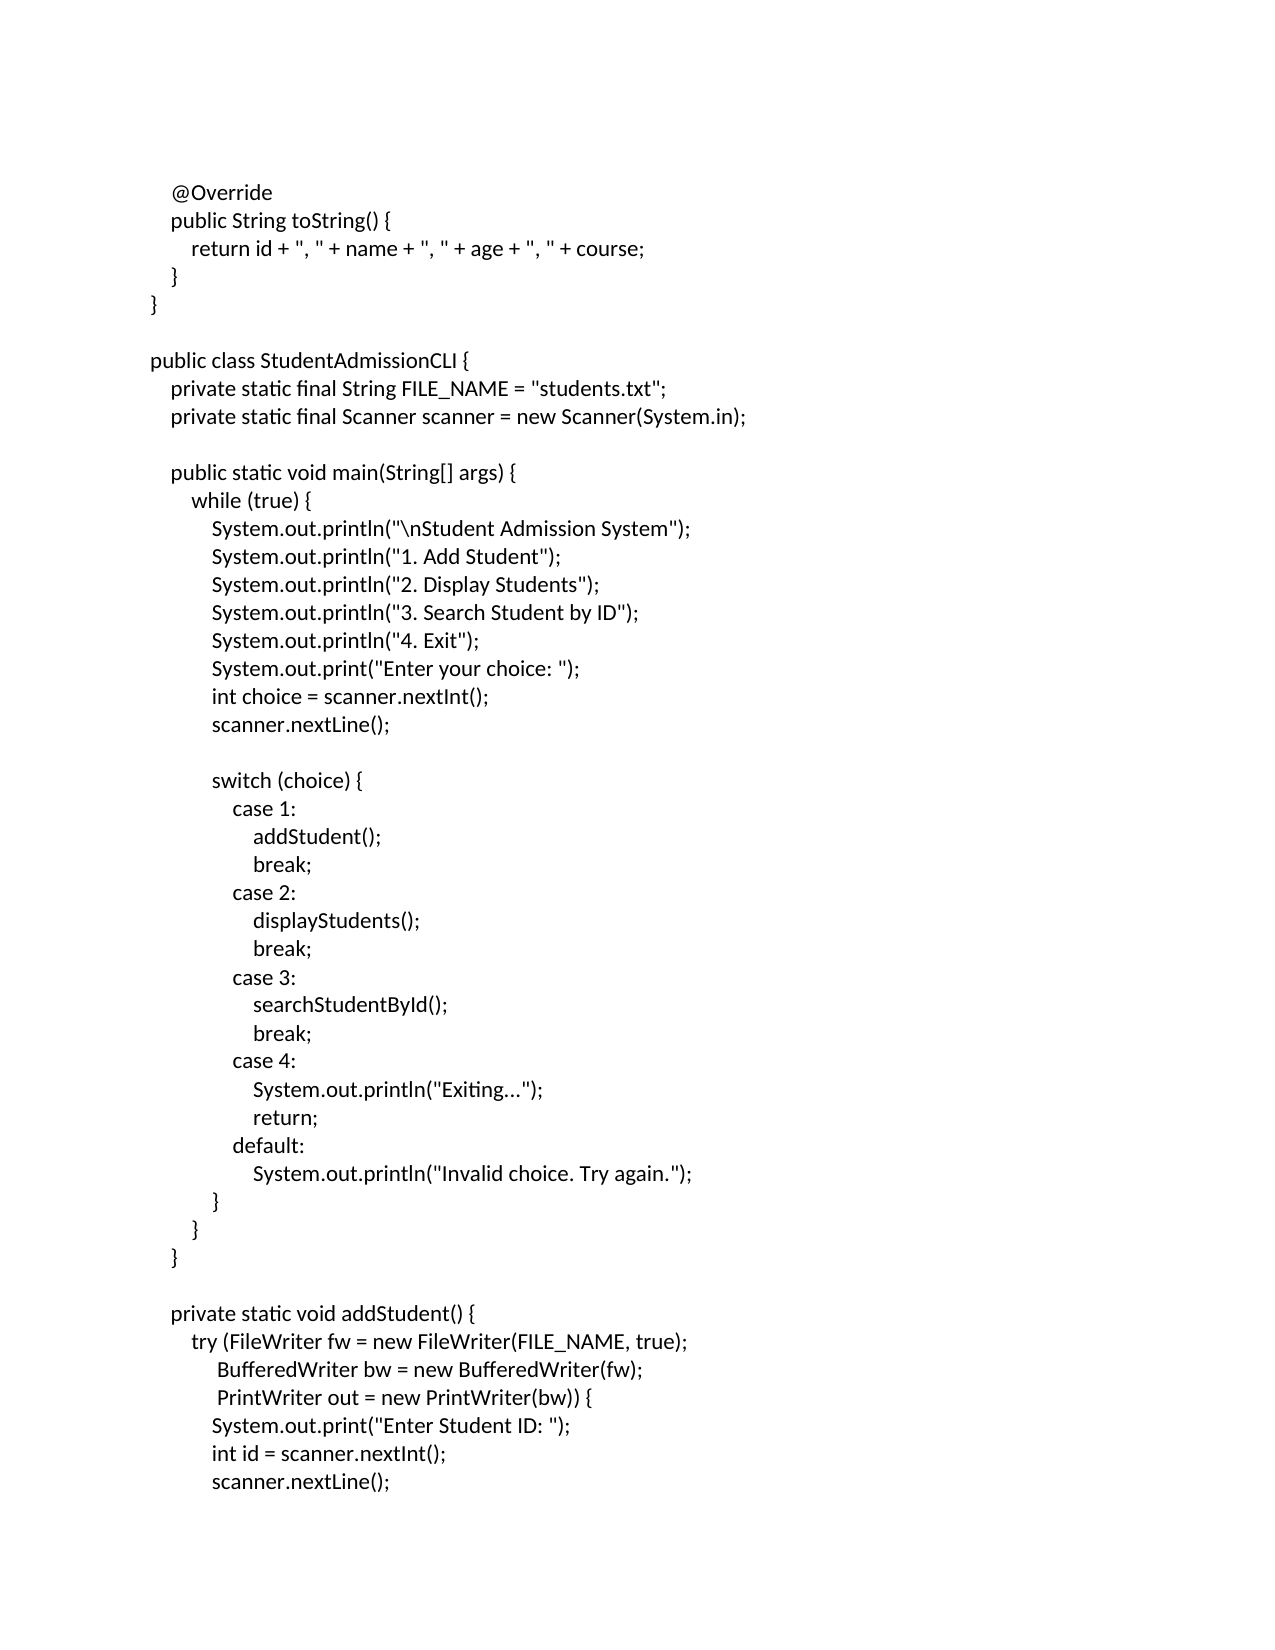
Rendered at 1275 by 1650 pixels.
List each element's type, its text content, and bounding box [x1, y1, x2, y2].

text private static final Scanner scanner = new Scanner(System.in); [150, 402, 1125, 430]
text System.out.println("2. Display Students"); [150, 570, 1125, 598]
text private static void addStudent() { [150, 1299, 1125, 1327]
text System.out.println("Invalid choice. Try again."); [150, 1159, 1125, 1187]
text displayStudents(); [150, 907, 1125, 934]
text public static void main(String[] args) { [150, 458, 1125, 486]
text scanner.nextLine(); [150, 1467, 1125, 1495]
text BufferedWriter bw = new BufferedWriter(fw); [150, 1355, 1125, 1383]
text try (FileWriter fw = new FileWriter(FILE_NAME, true); [150, 1327, 1125, 1355]
text case 4: [150, 1047, 1125, 1075]
text default: [150, 1131, 1125, 1159]
text public String toString() { [150, 206, 1125, 234]
text searchStudentById(); [150, 991, 1125, 1019]
text return id + ", " + name + ", " + age + ", " + course; [150, 234, 1125, 262]
text case 2: [150, 878, 1125, 907]
text } [150, 290, 1125, 318]
text System.out.println("\nStudent Admission System"); [150, 514, 1125, 542]
text } [150, 1215, 1125, 1243]
text while (true) { [150, 486, 1125, 514]
text } [150, 1243, 1125, 1271]
text System.out.println("1. Add Student"); [150, 542, 1125, 570]
text switch (choice) { [150, 766, 1125, 794]
text break; [150, 851, 1125, 878]
text case 1: [150, 794, 1125, 822]
text break; [150, 934, 1125, 963]
text System.out.println("Exiting..."); [150, 1075, 1125, 1103]
text case 3: [150, 963, 1125, 991]
text public class StudentAdmissionCLI { [150, 346, 1125, 374]
text System.out.print("Enter Student ID: "); [150, 1411, 1125, 1439]
text addStudent(); [150, 822, 1125, 851]
text private static final String FILE_NAME = "students.txt"; [150, 374, 1125, 402]
text } [150, 262, 1125, 290]
text int choice = scanner.nextInt(); [150, 682, 1125, 710]
text System.out.print("Enter your choice: "); [150, 654, 1125, 682]
text return; [150, 1103, 1125, 1131]
text System.out.println("3. Search Student by ID"); [150, 598, 1125, 626]
text } [150, 1187, 1125, 1215]
text int id = scanner.nextInt(); [150, 1439, 1125, 1467]
text scanner.nextLine(); [150, 710, 1125, 738]
text break; [150, 1019, 1125, 1047]
text @Override [150, 178, 1125, 206]
text PrintWriter out = new PrintWriter(bw)) { [150, 1383, 1125, 1411]
text System.out.println("4. Exit"); [150, 626, 1125, 654]
